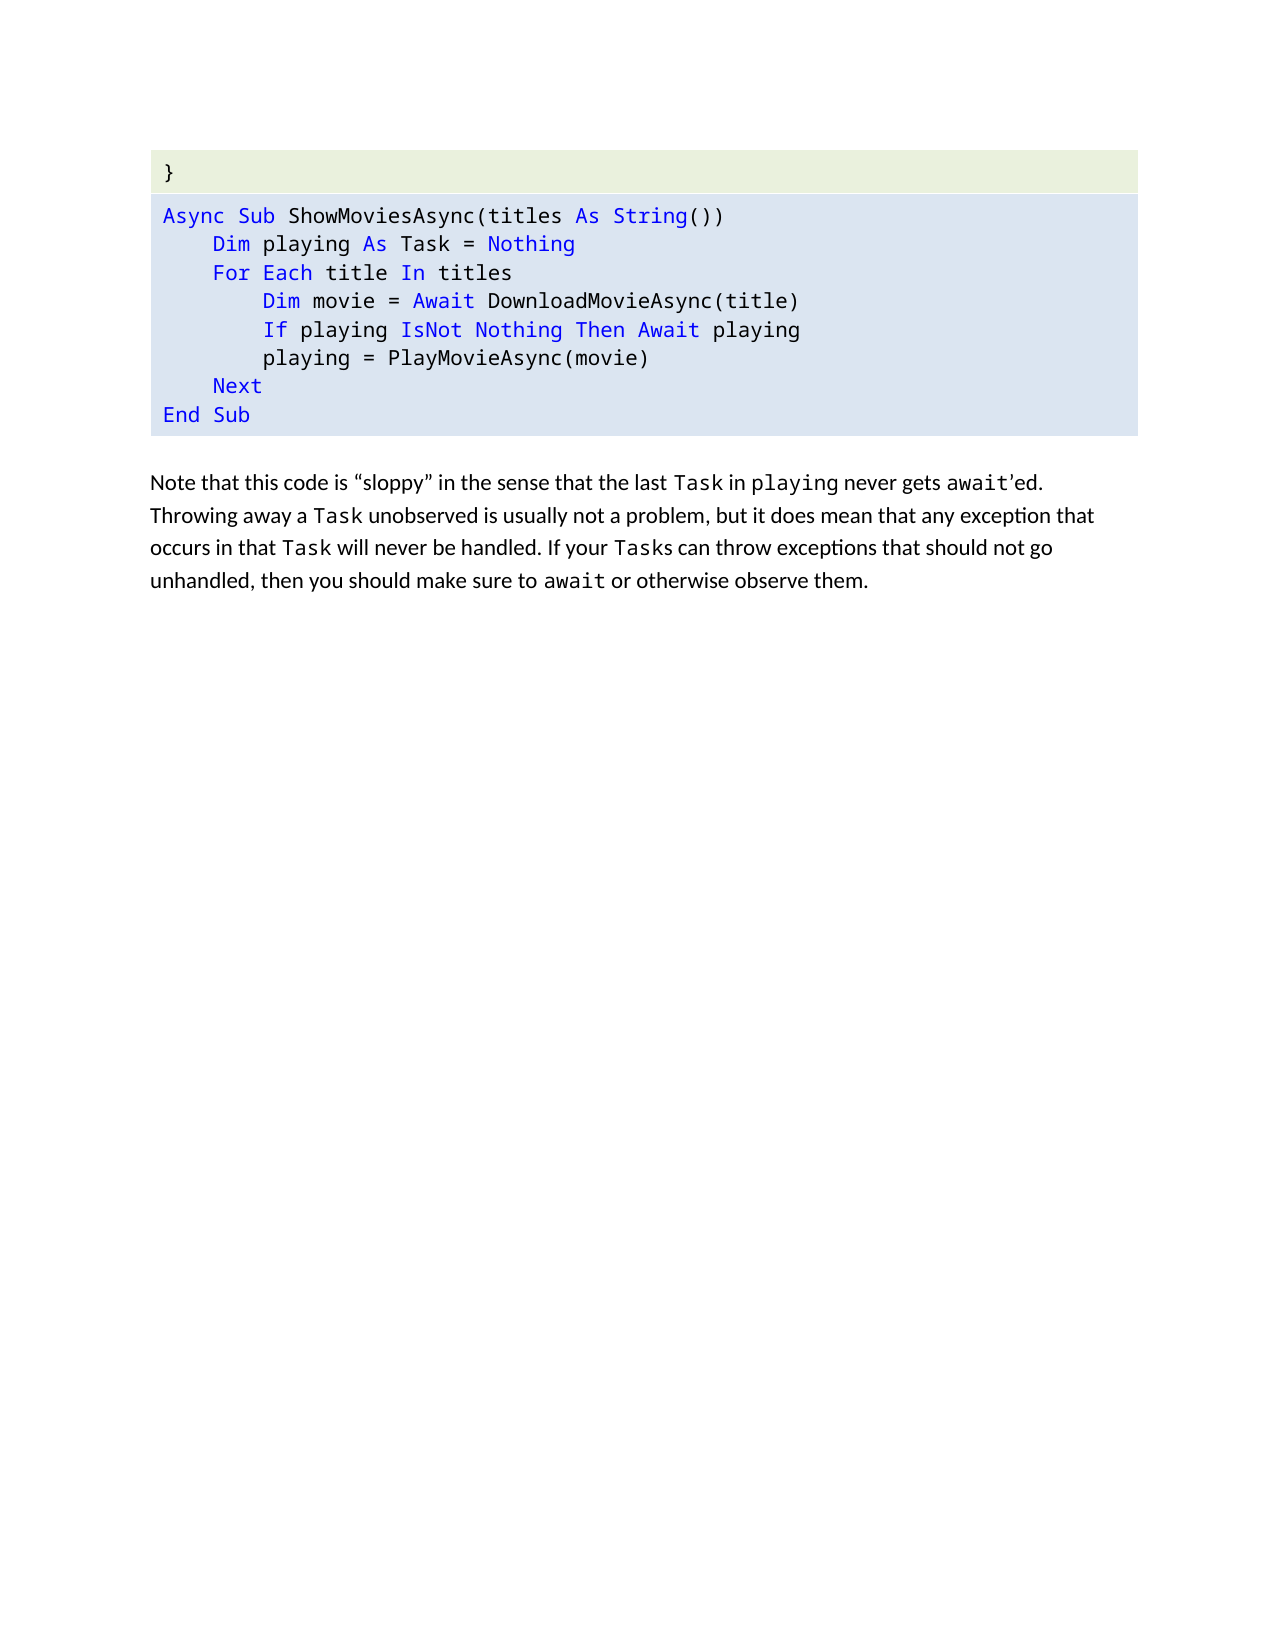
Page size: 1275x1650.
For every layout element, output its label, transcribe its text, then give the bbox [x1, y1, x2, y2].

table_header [151, 150, 1138, 193]
table_cell Async Sub ShowMoviesAsync(titles As String()) Dim playing As Task = Nothing For Each title In titles Dim movie = Await DownloadMovieAsync(title) If playing IsNot Nothing Then Await playing playing = PlayMovieAsync(movie) Next End Sub [151, 194, 1138, 436]
text Note that this code is “sloppy” in the sense that the last Task in playing never gets await’ed. Throwing away a Task unobserved is usually not a problem, but it does mean that any exception that occurs in that Task will never be handled. If your Tasks can throw exceptions that should not go unhandled, then you should make sure to await or otherwise observe them. [150, 436, 1125, 594]
